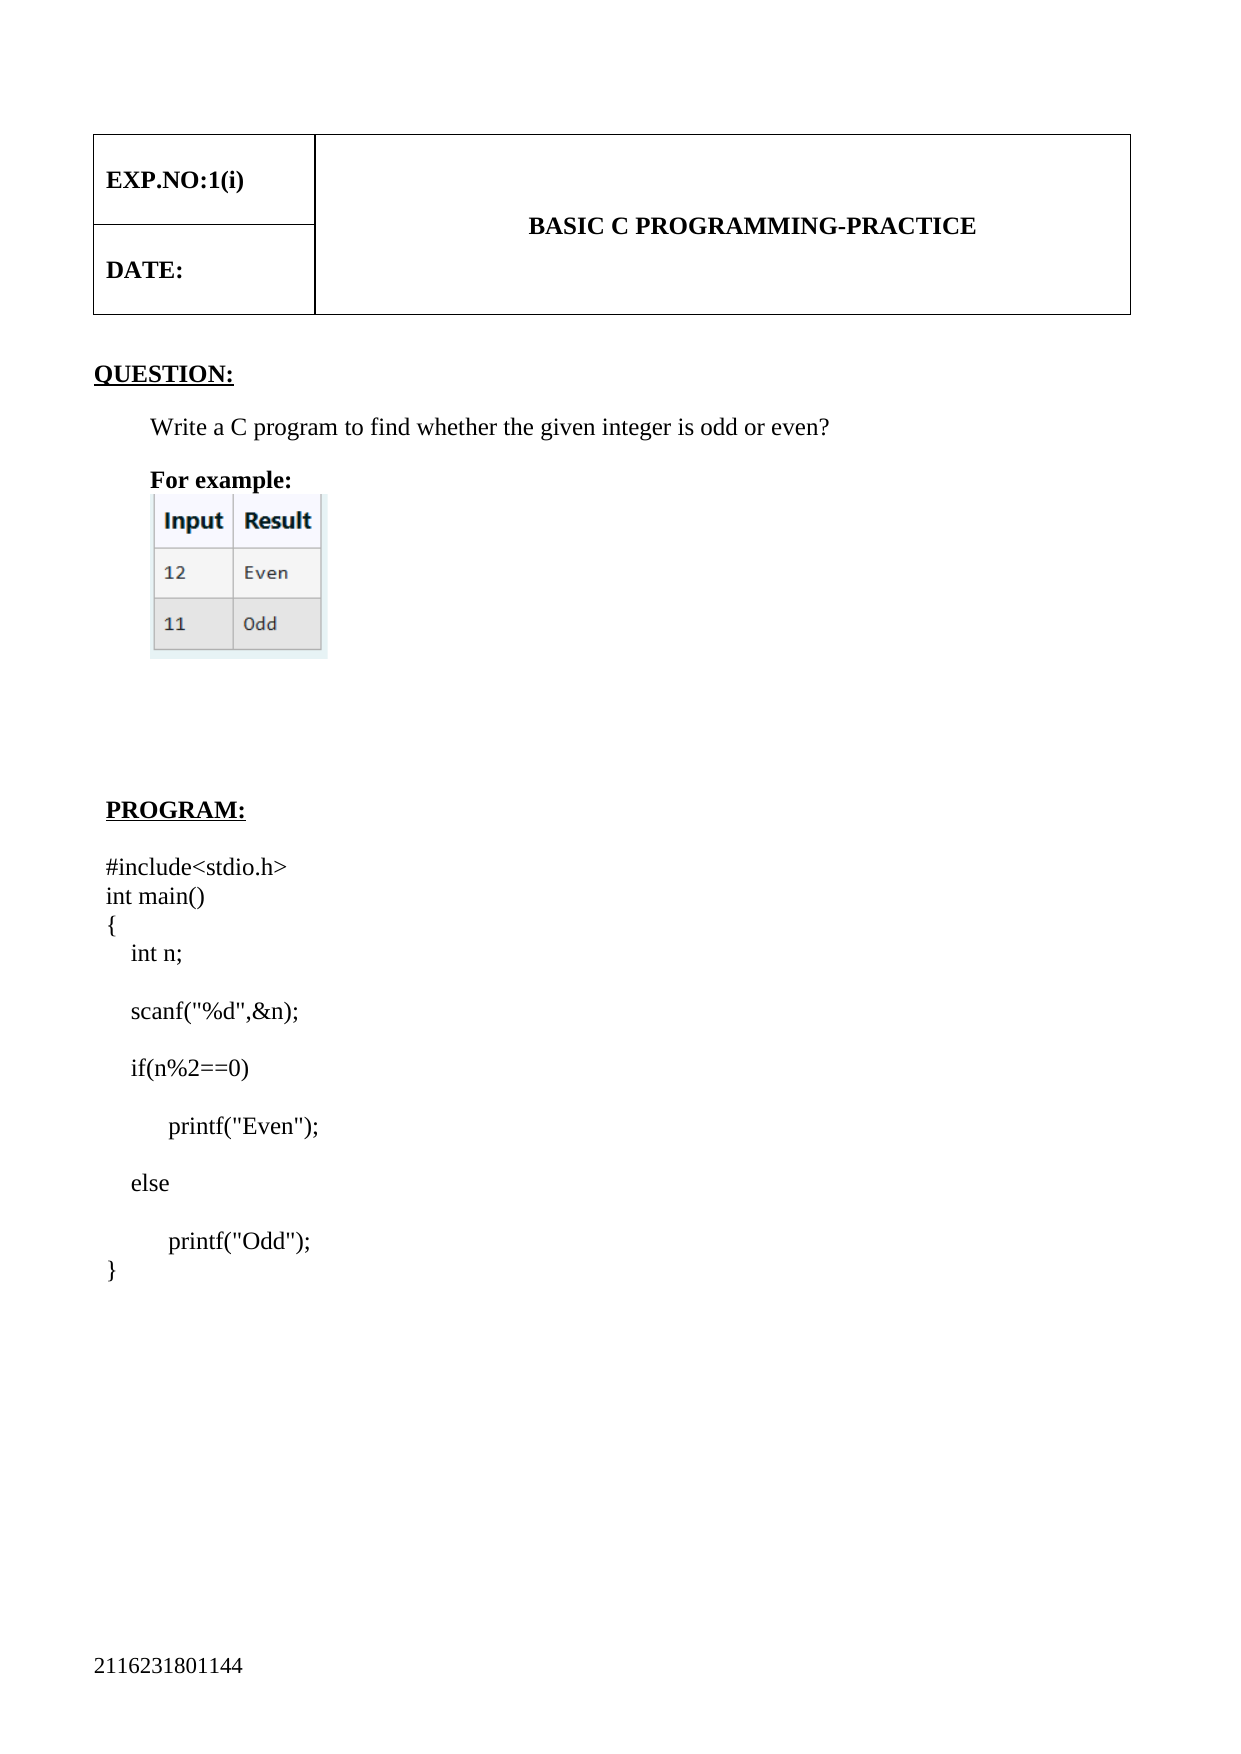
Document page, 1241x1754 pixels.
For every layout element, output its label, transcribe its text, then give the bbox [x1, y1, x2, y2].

picture [150, 494, 328, 659]
text QUESTION: [94, 359, 1155, 388]
text Write a C program to find whether the given integer is odd or even? [150, 413, 1080, 441]
text printf("Odd"); [106, 1226, 1155, 1255]
table_header BASIC C PROGRAMMING-PRACTICE [316, 135, 1130, 314]
text else [106, 1168, 1155, 1197]
text if(n%2==0) [106, 1053, 1155, 1082]
text printf("Even"); [106, 1111, 1155, 1140]
text int main() [106, 881, 1155, 910]
table_cell DATE: [94, 225, 314, 314]
text int n; [106, 938, 1155, 967]
text } [106, 1255, 1155, 1283]
text { [106, 910, 1155, 938]
text PROGRAM: [106, 795, 1155, 823]
table_header EXP.NO:1(i) [94, 135, 314, 224]
text For example: [150, 466, 1080, 494]
text scanf("%d",&n); [106, 996, 1155, 1025]
text #include<stdio.h> [106, 852, 1155, 881]
